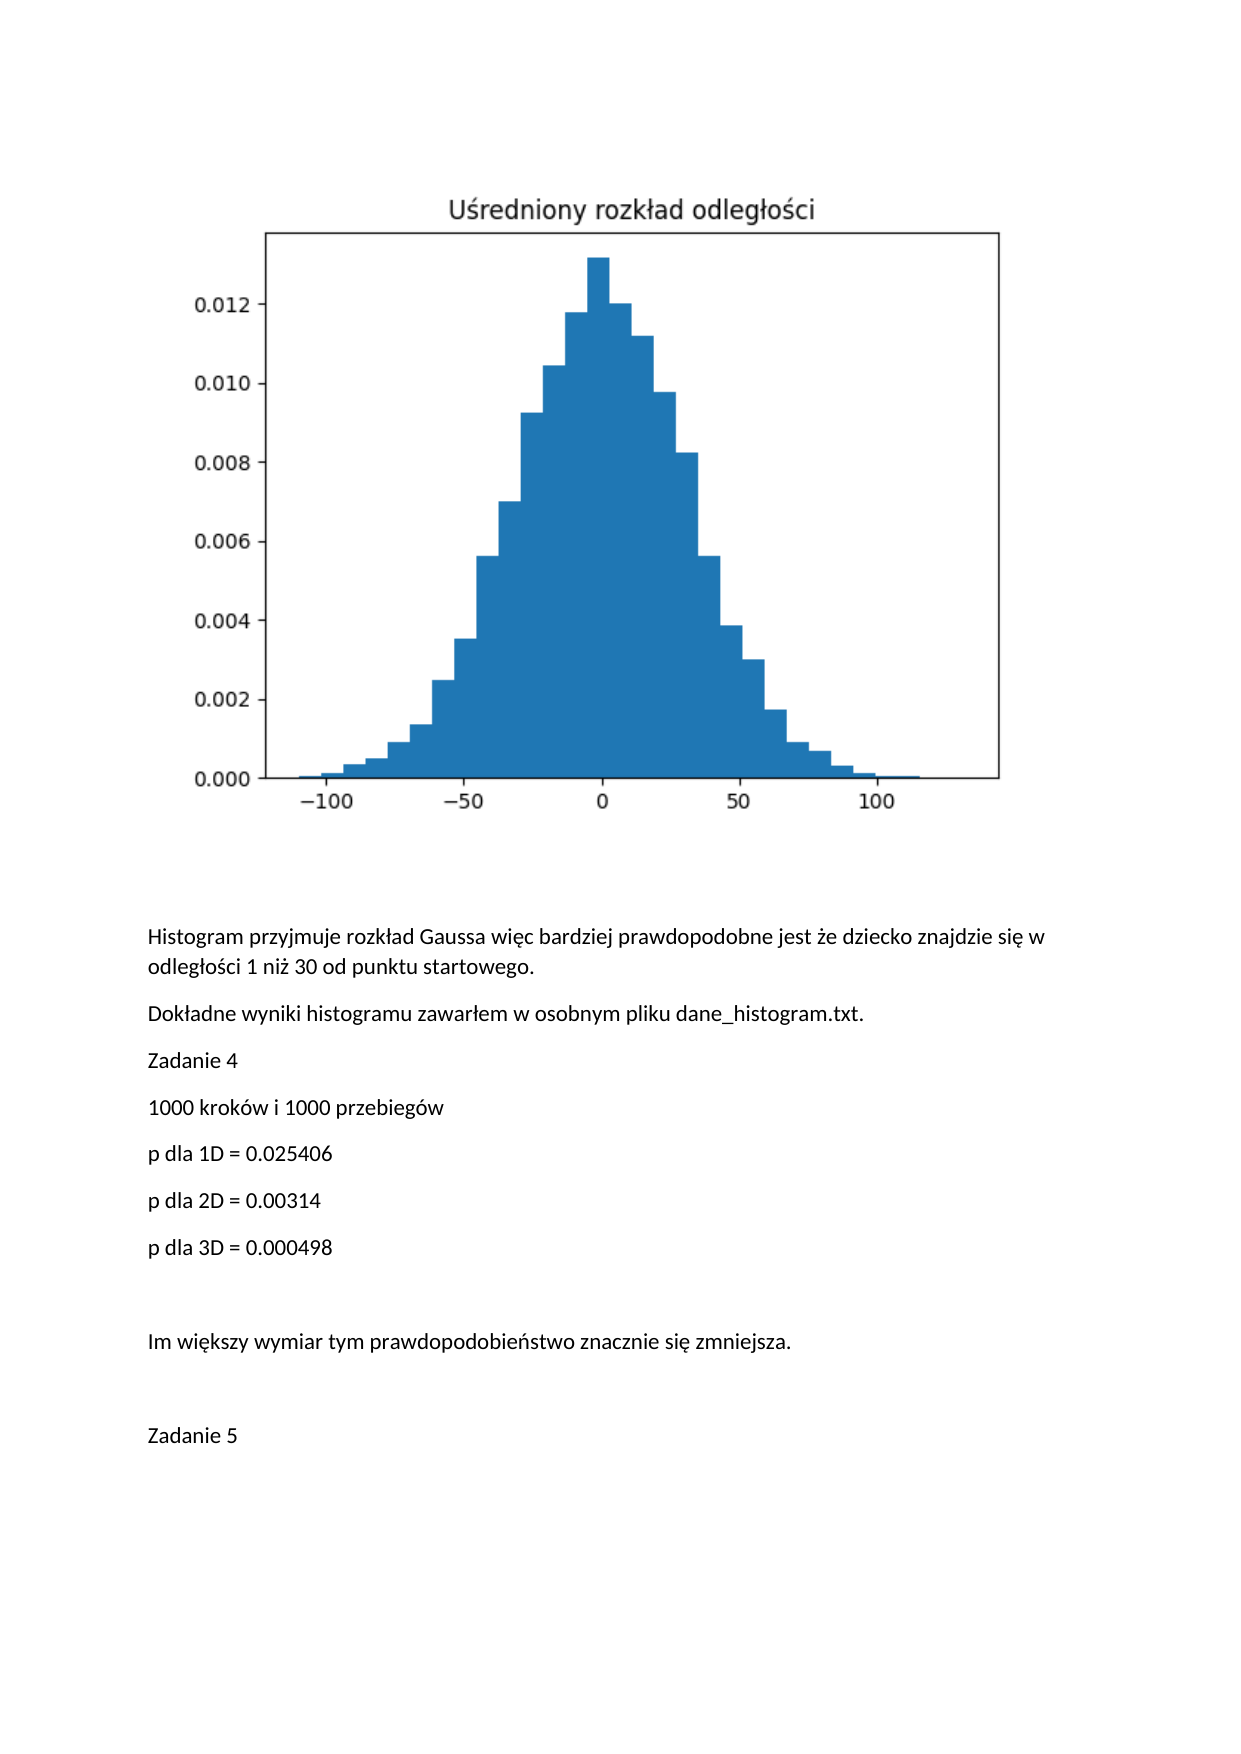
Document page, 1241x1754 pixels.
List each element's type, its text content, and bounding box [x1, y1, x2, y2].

text 1000 kroków i 1000 przebiegów [148, 1093, 1093, 1121]
text Histogram przyjmuje rozkład Gaussa więc bardziej prawdopodobne jest że dziecko znajdzie się w odległości 1 niż 30 od punktu startowego. [148, 922, 1093, 980]
text Zadanie 5 [148, 1421, 1093, 1449]
picture [147, 147, 1093, 856]
text p dla 2D = 0.00314 [148, 1186, 1093, 1214]
text p dla 1D = 0.025406 [148, 1139, 1093, 1167]
text p dla 3D = 0.000498 [148, 1233, 1093, 1261]
text Im większy wymiar tym prawdopodobieństwo znacznie się zmniejsza. [148, 1327, 1093, 1355]
text Zadanie 4 [148, 1046, 1093, 1074]
text Dokładne wyniki histogramu zawarłem w osobnym pliku dane_histogram.txt. [148, 999, 1093, 1027]
